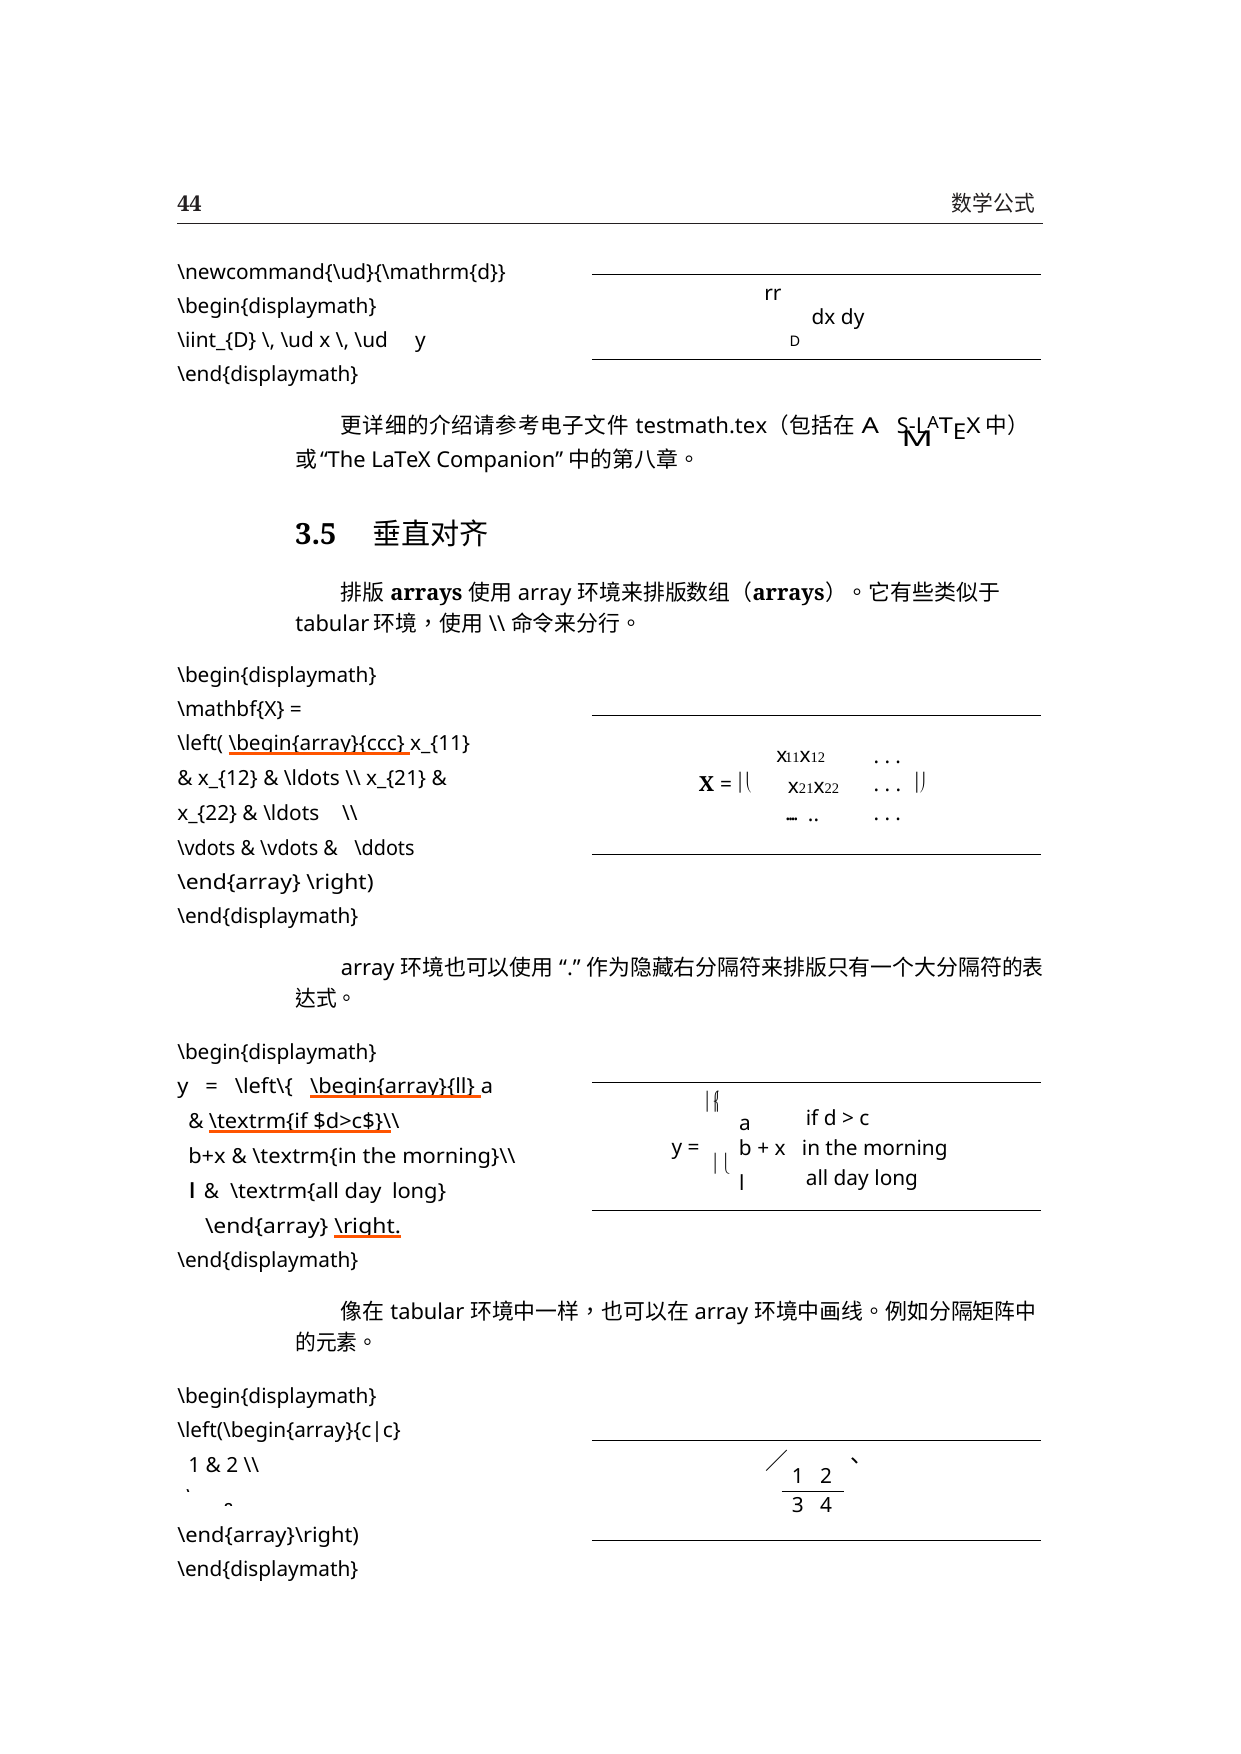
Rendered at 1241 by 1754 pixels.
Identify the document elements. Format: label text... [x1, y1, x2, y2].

text \mathbf{X} = [177, 694, 1065, 723]
text array 环境也可以使用 “.” 作为隐藏右分隔符来排版只有一个大分隔符的表达式。 [295, 952, 1049, 1012]
text \end{array}\right) [177, 1520, 1065, 1549]
text \begin{displaymath} [177, 291, 1065, 319]
text \vdots & \vdots & \ddots [177, 833, 1065, 862]
text \newcommand{\ud}{\mathrm{d}} [177, 257, 1065, 285]
subtitle 垂直对齐 [295, 514, 1065, 553]
text 更详细的介绍请参考电子文件 testmath.tex（包括在 A S-LATEX中） 或 “The LaTeX Companion” 中的第八章。 [295, 406, 1051, 475]
text 像在 tabular 环境中一样，也可以在 array 环境中画线。例如分隔矩阵中的元素。 [295, 1296, 1049, 1357]
text \end{displaymath} [177, 359, 1065, 388]
text \end{array} \right. [164, 1211, 441, 1239]
text \begin{displaymath} [177, 1037, 1065, 1066]
text 44 数学公式 [177, 188, 1065, 217]
text \end{array} \right) [177, 867, 1065, 896]
text \left( \begin{array}{ccc} x_{11} & x_{12} & \ldots \\ x_{21} & x_{22} & \ldots \\ [177, 728, 472, 827]
text \begin{displaymath} [177, 660, 1065, 688]
text \begin{displaymath} [177, 1381, 1065, 1409]
text \iint_{D} \, \ud x \, \ud y [177, 325, 1065, 354]
text b+x & \textrm{in the morning}\\ l & \textrm{all day long} [188, 1141, 528, 1204]
text \end{displaymath} [177, 901, 1065, 930]
text \end{displaymath} [177, 1554, 1065, 1583]
text \left(\begin{array}{c|c} 1 & 2 \\ [177, 1415, 419, 1478]
text \end{displaymath} [177, 1245, 1065, 1274]
text y = \left\{ \begin{array}{ll} a & \textrm{if $d>c$}\\ [177, 1071, 501, 1134]
text 排版 arrays 使用 array 环境来排版数组（arrays）。它有些类似于tabular环境，使用 \\ 命令来分行。 [295, 577, 1049, 638]
